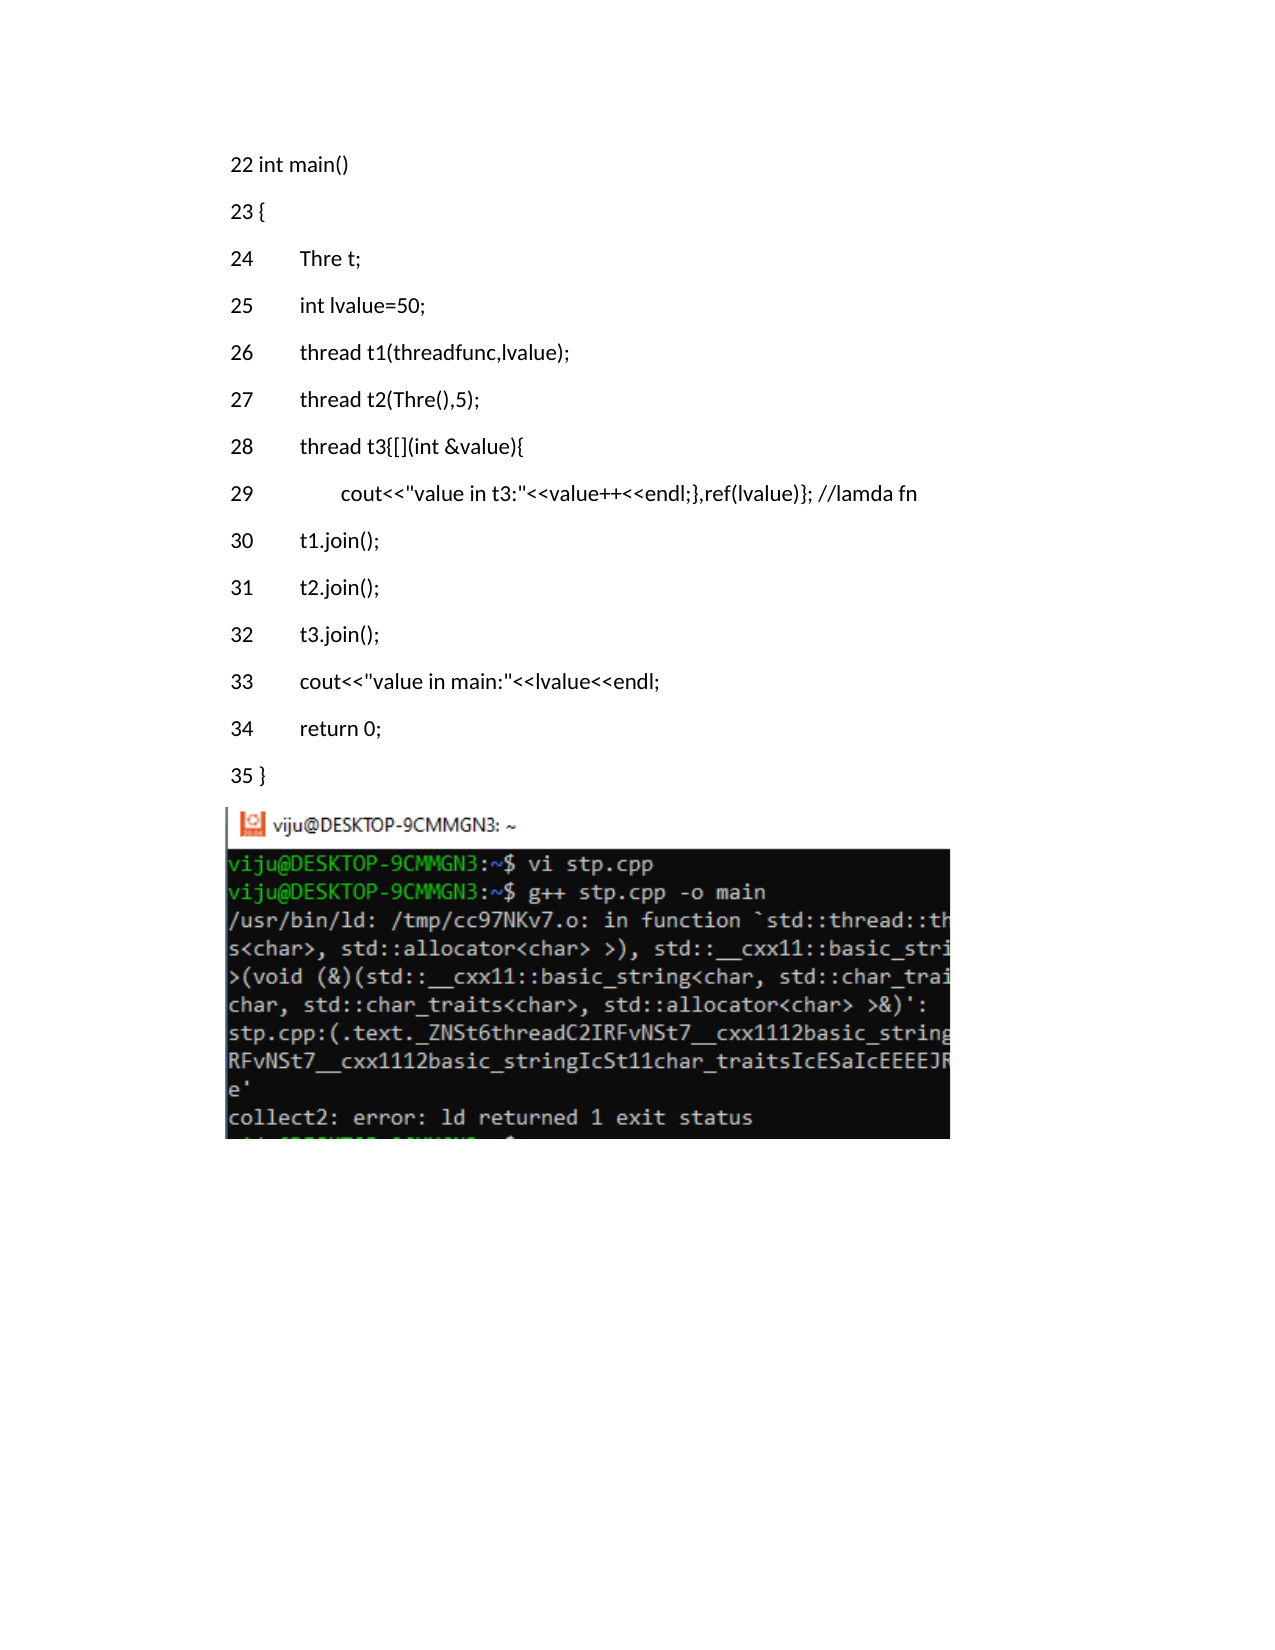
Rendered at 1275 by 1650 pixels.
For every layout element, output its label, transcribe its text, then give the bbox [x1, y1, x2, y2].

text 30 t1.join(); [225, 526, 1125, 554]
text 27 thread t2(Thre(),5); [225, 385, 1125, 413]
text 33 cout<<"value in main:"<<lvalue<<endl; [225, 667, 1125, 695]
text 29 cout<<"value in t3:"<<value++<<endl;},ref(lvalue)}; //lamda fn [225, 479, 1125, 507]
text 32 t3.join(); [225, 620, 1125, 648]
picture [225, 807, 951, 1139]
text 22 int main() [225, 150, 1125, 178]
text 24 Thre t; [225, 244, 1125, 272]
text 28 thread t3{[](int &value){ [225, 432, 1125, 460]
text 23 { [225, 197, 1125, 225]
text 26 thread t1(threadfunc,lvalue); [225, 338, 1125, 366]
text 31 t2.join(); [225, 573, 1125, 601]
text 25 int lvalue=50; [225, 291, 1125, 319]
text 34 return 0; [225, 714, 1125, 742]
text 35 } [225, 761, 1125, 789]
